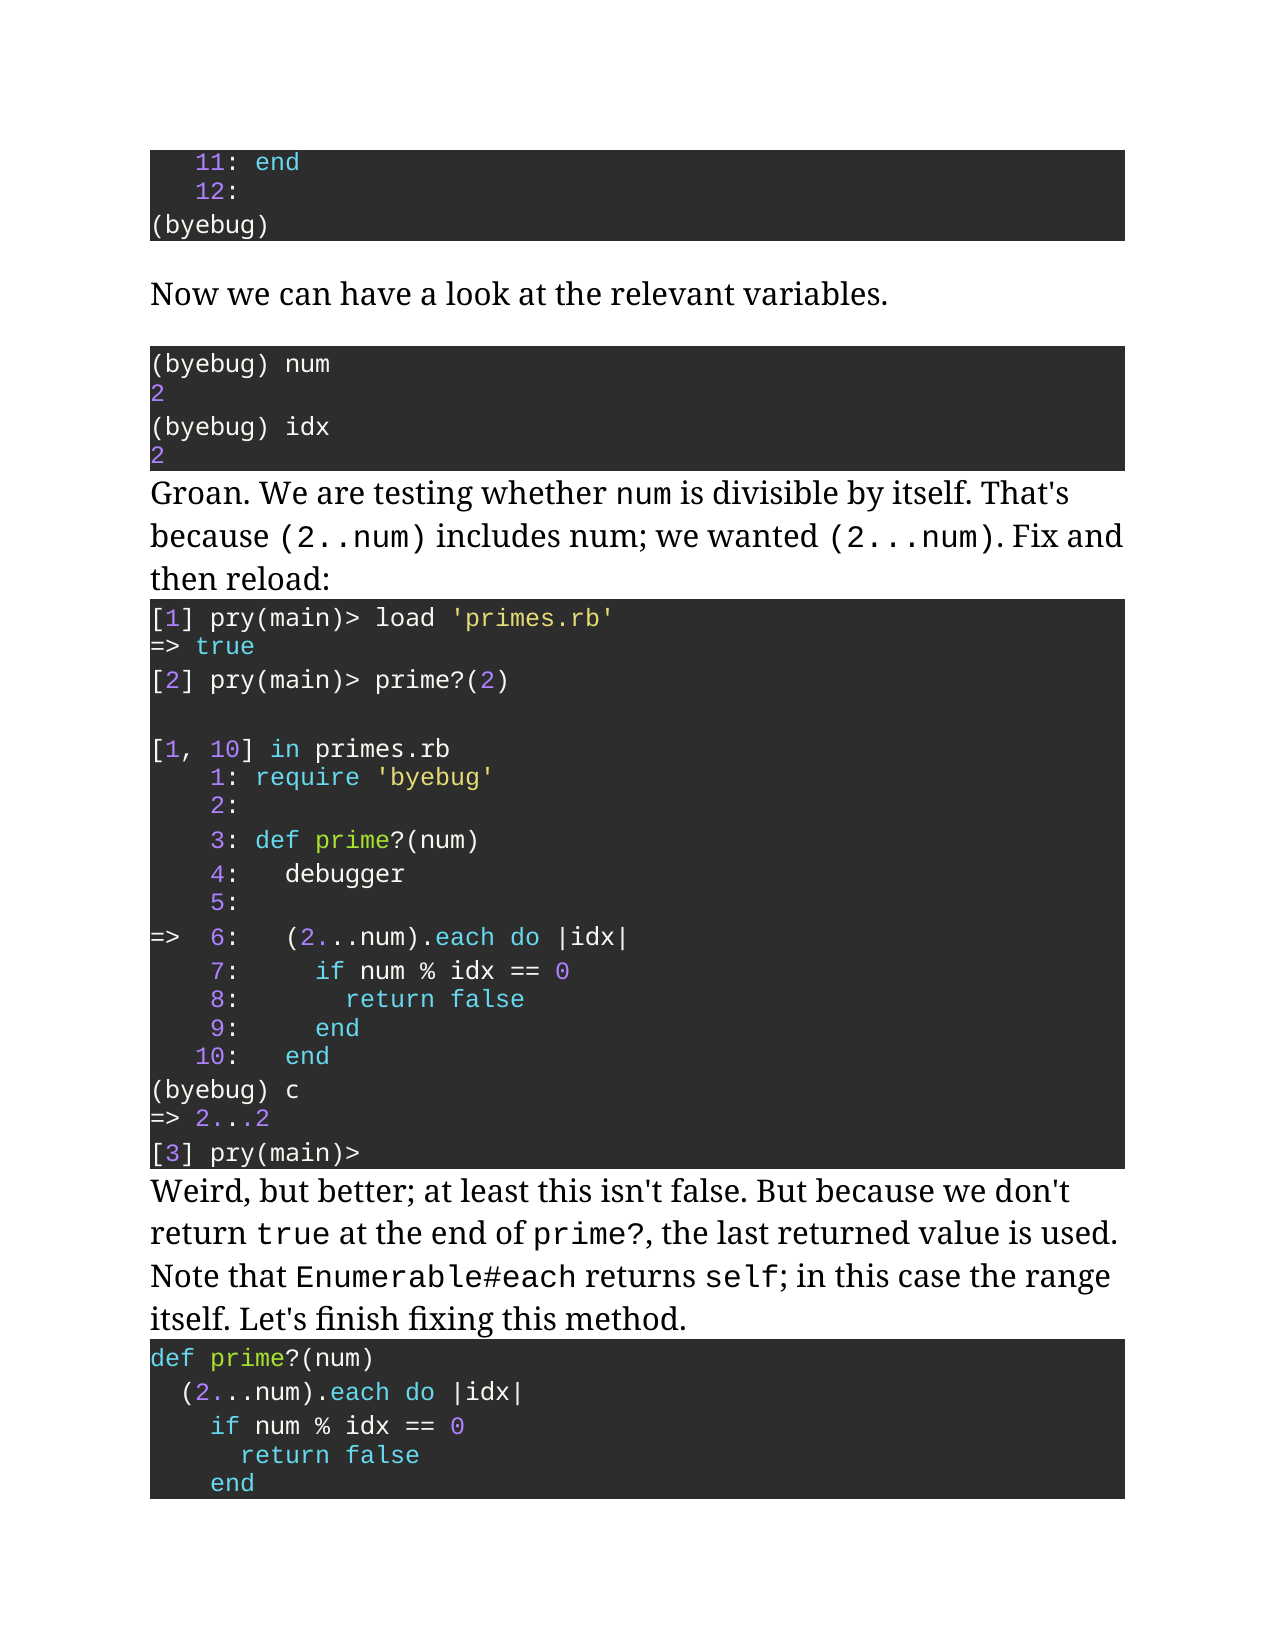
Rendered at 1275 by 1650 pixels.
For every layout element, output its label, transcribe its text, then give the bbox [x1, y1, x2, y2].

text 3: def prime?(num) [150, 821, 1125, 856]
text => 6: (2...num).each do |idx| [150, 918, 1125, 952]
text end [150, 1471, 1125, 1499]
text def prime?(num) [150, 1339, 1125, 1374]
text 5: [150, 890, 1125, 918]
text 1: require 'byebug' [150, 765, 1125, 793]
text 2 [150, 380, 1125, 409]
text [3] pry(main)> [150, 1134, 1125, 1169]
text => 2...2 [150, 1106, 1125, 1134]
text [1] pry(main)> load 'primes.rb' [150, 599, 1125, 634]
text (2...num).each do |idx| [150, 1374, 1125, 1408]
text Weird, but better; at least this isn't false. But because we don't return true at the end of prime?, the last returned value is used. Note that Enumerable#each returns self; in this case the range itself. Let's finish fixing this method. [150, 1169, 1125, 1339]
text 2: [150, 793, 1125, 821]
text Now we can have a look at the relevant variables. [150, 272, 1125, 315]
text 4: debugger [150, 856, 1125, 890]
text (byebug) num [150, 346, 1125, 380]
text Groan. We are testing whether num is divisible by itself. That's because (2..num) includes num; we wanted (2...num). Fix and then reload: [150, 471, 1125, 599]
text (byebug) c [150, 1072, 1125, 1106]
text if num % idx == 0 [150, 1408, 1125, 1442]
text 7: if num % idx == 0 [150, 952, 1125, 987]
text return false [150, 1442, 1125, 1471]
text 12: [150, 178, 1125, 207]
text (byebug) idx [150, 409, 1125, 443]
text 8: return false [150, 987, 1125, 1015]
text 2 [150, 443, 1125, 471]
text [1, 10] in primes.rb [150, 730, 1125, 765]
text => true [150, 634, 1125, 662]
text 9: end [150, 1015, 1125, 1043]
text [2] pry(main)> prime?(2) [150, 662, 1125, 696]
text (byebug) [150, 207, 1125, 241]
text 10: end [150, 1043, 1125, 1072]
text 11: end [150, 150, 1125, 178]
